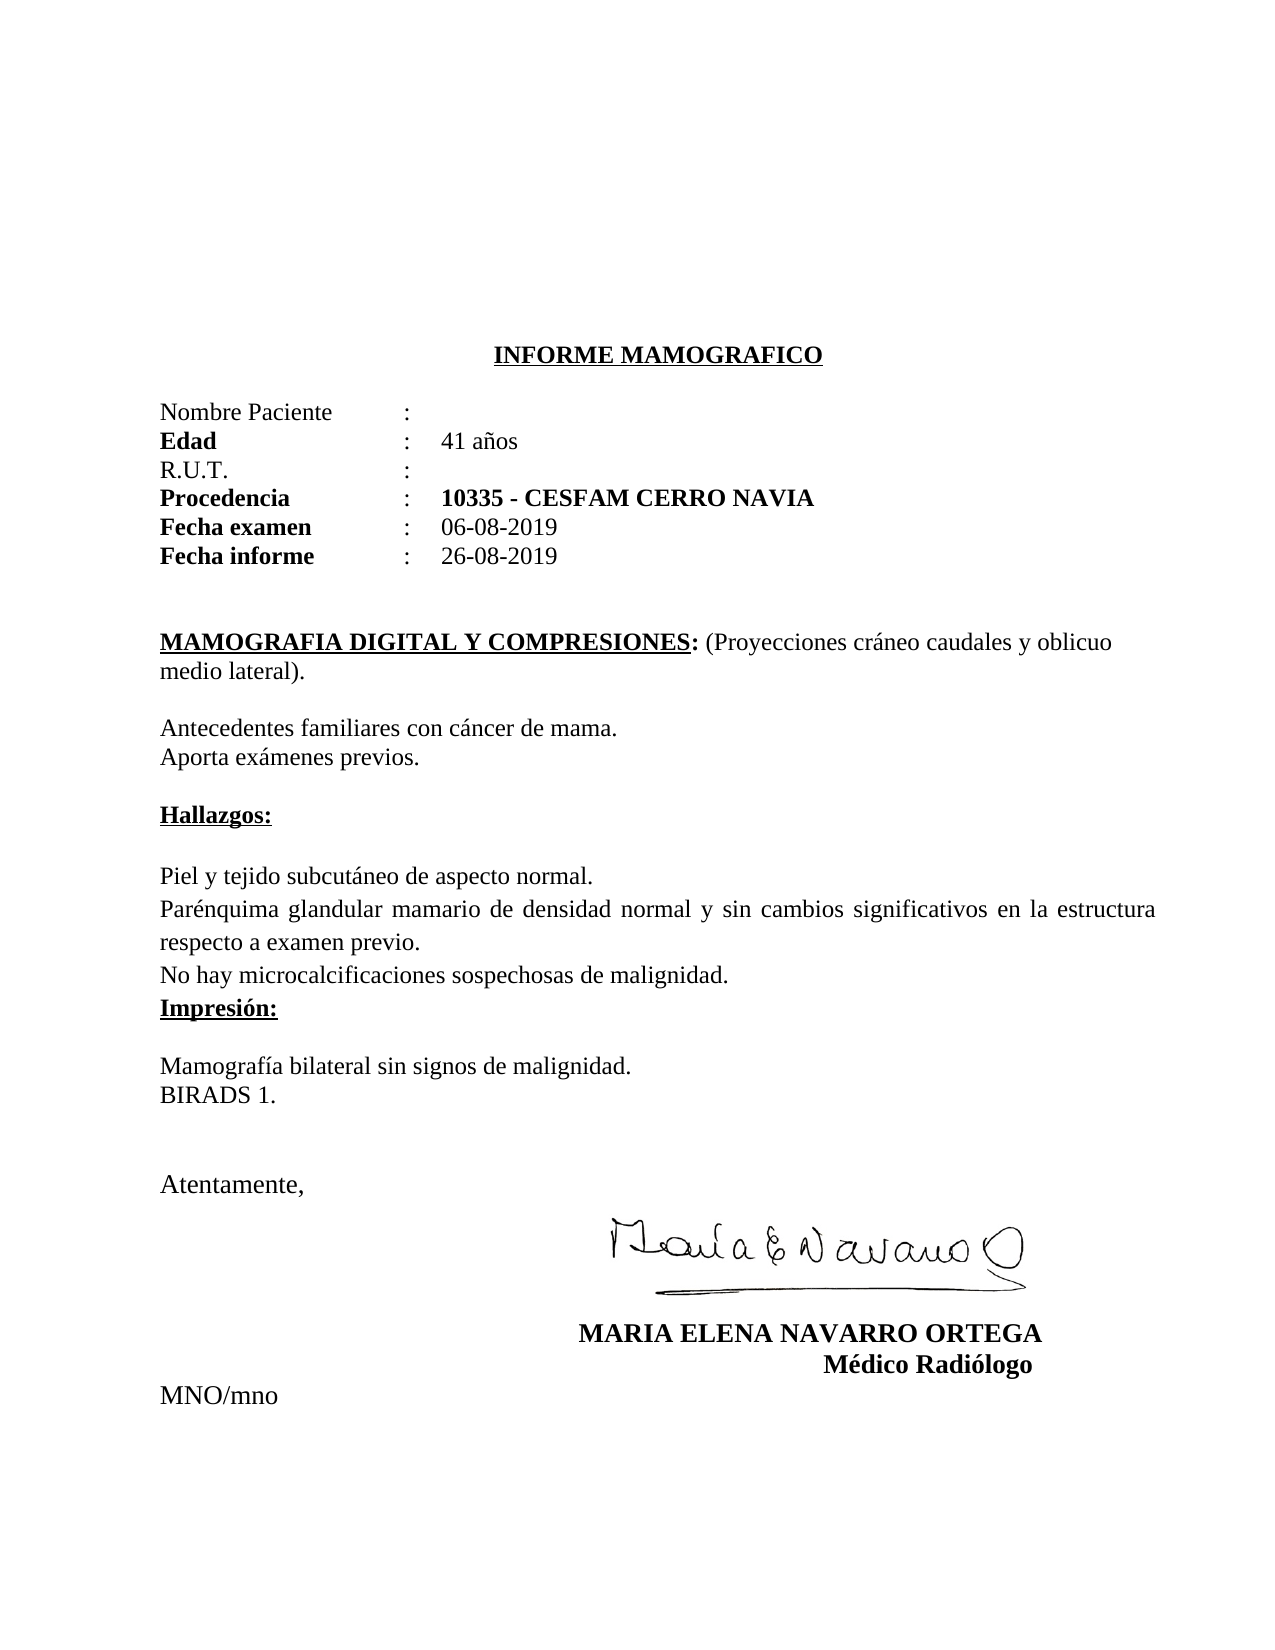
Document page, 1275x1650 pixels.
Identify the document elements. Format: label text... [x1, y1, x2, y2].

text Parénquima glandular mamario de densidad normal y sin cambios significativos en la estructura respecto a examen previo. [159, 894, 1157, 956]
text Edad : 41 años [159, 426, 1157, 455]
text BIRADS 1. [159, 1080, 1157, 1108]
text Piel y tejido subcutáneo de aspecto normal. [159, 861, 1157, 890]
text Impresión: [159, 993, 1157, 1022]
text Procedencia : 10335 - CESFAM CERRO NAVIA [159, 483, 1157, 512]
text Médico Radiólogo [159, 1348, 1157, 1379]
text Fecha examen : 06-08-2019 [159, 512, 1157, 541]
text R.U.T. : [159, 455, 1157, 483]
text No hay microcalcificaciones sospechosas de malignidad. [159, 961, 1157, 989]
text Hallazgos: [159, 800, 1157, 828]
text Nombre Paciente : [159, 397, 1157, 426]
text MNO/mno [159, 1379, 1157, 1410]
text Aporta exámenes previos. [159, 742, 1157, 771]
text MAMOGRAFIA DIGITAL Y COMPRESIONES: (Proyecciones cráneo caudales y oblicuo medio lateral). [159, 627, 1157, 685]
picture [597, 1199, 1048, 1317]
text Fecha informe : 26-08-2019 [159, 541, 1157, 570]
text INFORME MAMOGRAFICO [159, 340, 1157, 368]
text MARIA ELENA NAVARRO ORTEGA [159, 1317, 1157, 1348]
text Atentamente, [159, 1168, 1157, 1199]
text Mamografía bilateral sin signos de malignidad. [159, 1051, 1157, 1080]
text Antecedentes familiares con cáncer de mama. [159, 713, 1157, 742]
